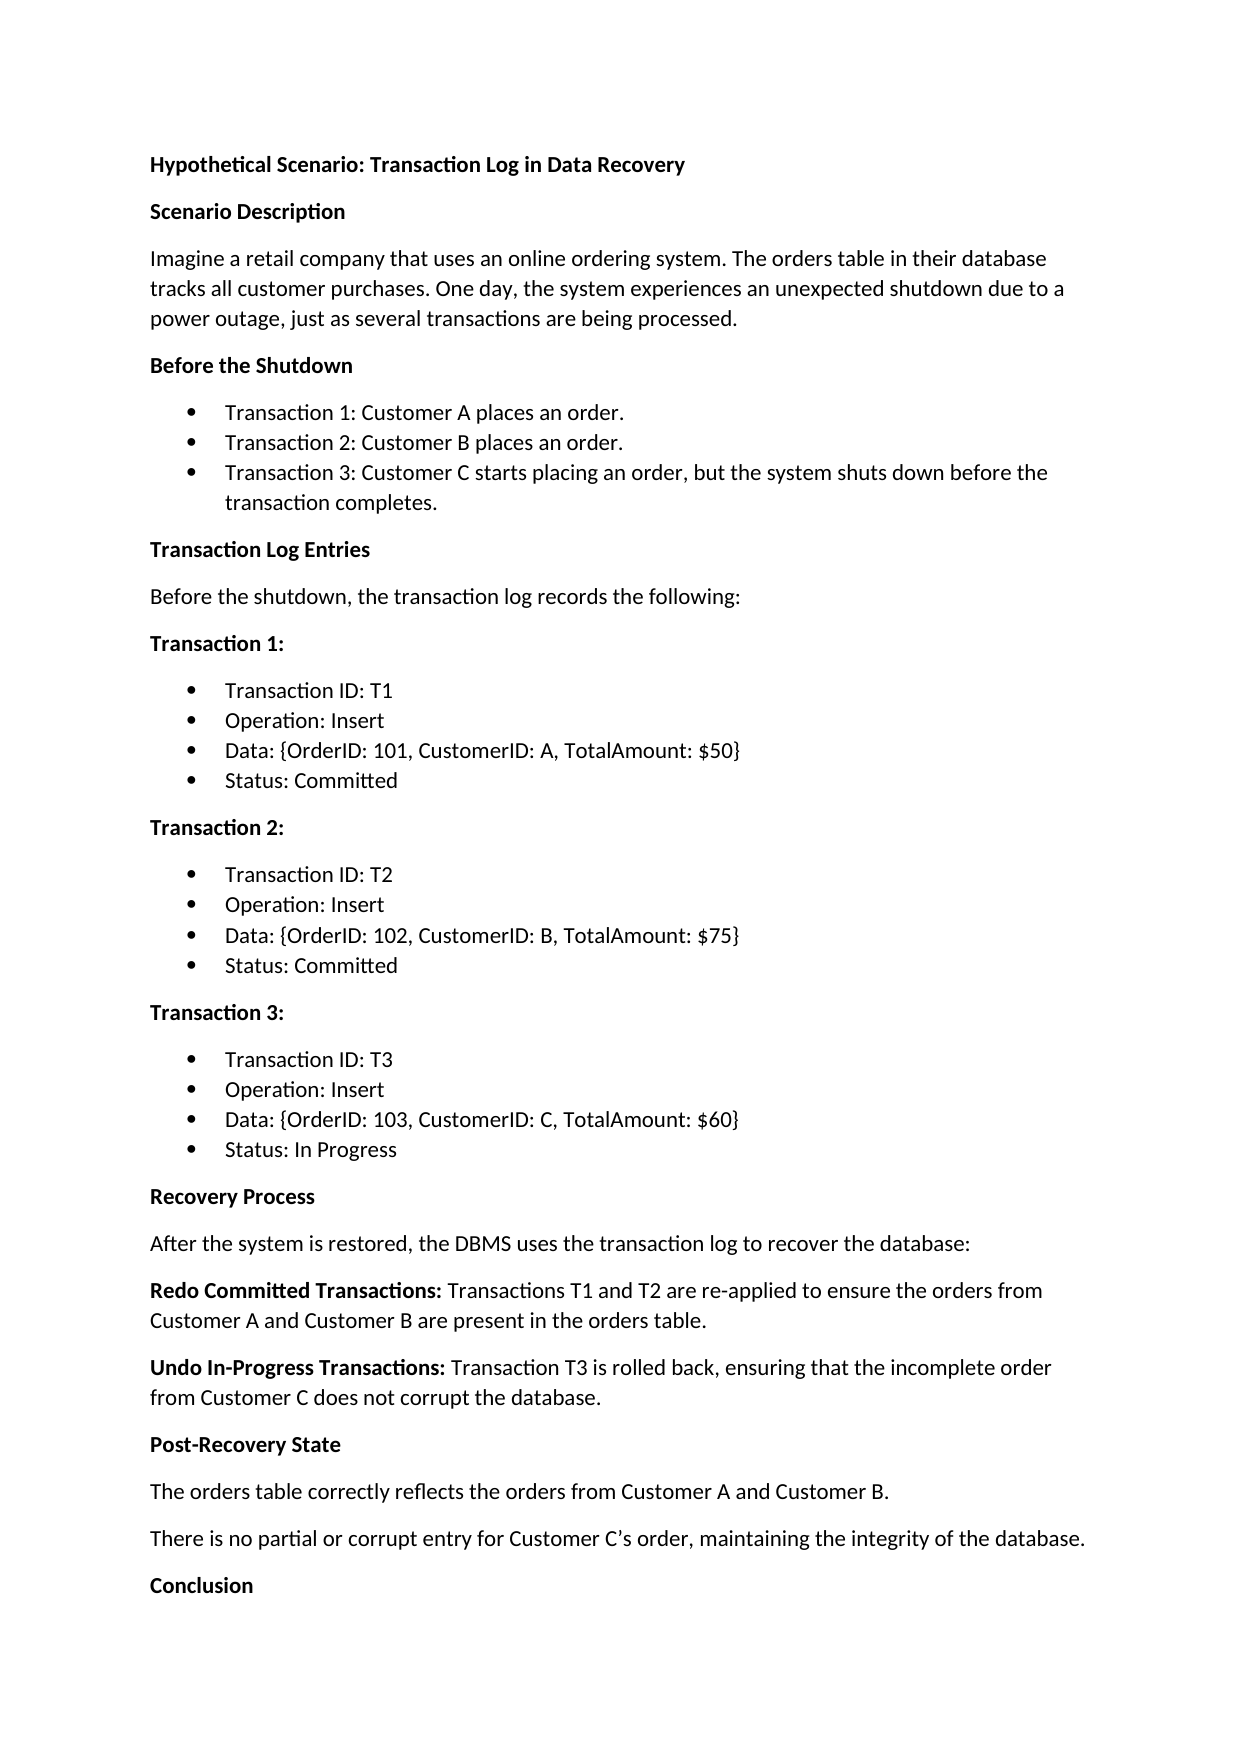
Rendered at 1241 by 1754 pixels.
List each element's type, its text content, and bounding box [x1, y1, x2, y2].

list Operation: Insert [187, 891, 1090, 919]
text Recovery Process [150, 1182, 1090, 1210]
list Operation: Insert [187, 706, 1090, 734]
text Hypothetical Scenario: Transaction Log in Data Recovery [150, 150, 1090, 178]
text Post-Recovery State [150, 1430, 1090, 1458]
list Transaction 3: Customer C starts placing an order, but the system shuts down before the transaction completes. [187, 458, 1090, 517]
text Transaction 3: [150, 998, 1090, 1026]
list Transaction 1: Customer A places an order. [187, 398, 1090, 426]
text Redo Committed Transactions: Transactions T1 and T2 are re-applied to ensure the orders from Customer A and Customer B are present in the orders table. [150, 1276, 1090, 1334]
text Transaction 2: [150, 813, 1090, 842]
list Data: {OrderID: 102, CustomerID: B, TotalAmount: $75} [187, 921, 1090, 949]
text Before the shutdown, the transaction log records the following: [150, 582, 1090, 610]
text There is no partial or corrupt entry for Customer C’s order, maintaining the integrity of the database. [150, 1524, 1090, 1552]
text Conclusion [150, 1571, 1090, 1599]
list Operation: Insert [187, 1075, 1090, 1103]
list Transaction ID: T1 [187, 676, 1090, 704]
list Data: {OrderID: 101, CustomerID: A, TotalAmount: $50} [187, 736, 1090, 764]
list Transaction 2: Customer B places an order. [187, 428, 1090, 456]
list Transaction ID: T2 [187, 860, 1090, 888]
text Before the Shutdown [150, 351, 1090, 379]
text Transaction Log Entries [150, 535, 1090, 563]
text The orders table correctly reflects the orders from Customer A and Customer B. [150, 1477, 1090, 1505]
text Scenario Description [150, 197, 1090, 225]
text Imagine a retail company that uses an online ordering system. The orders table in their database tracks all customer purchases. One day, the system experiences an unexpected shutdown due to a power outage, just as several transactions are being processed. [150, 244, 1090, 332]
list Data: {OrderID: 103, CustomerID: C, TotalAmount: $60} [187, 1105, 1090, 1133]
text Transaction 1: [150, 629, 1090, 657]
text After the system is restored, the DBMS uses the transaction log to recover the database: [150, 1229, 1090, 1257]
text Undo In-Progress Transactions: Transaction T3 is rolled back, ensuring that the incomplete order from Customer C does not corrupt the database. [150, 1353, 1090, 1411]
list Status: In Progress [187, 1135, 1090, 1163]
list Transaction ID: T3 [187, 1045, 1090, 1073]
list Status: Committed [187, 767, 1090, 795]
list Status: Committed [187, 951, 1090, 979]
